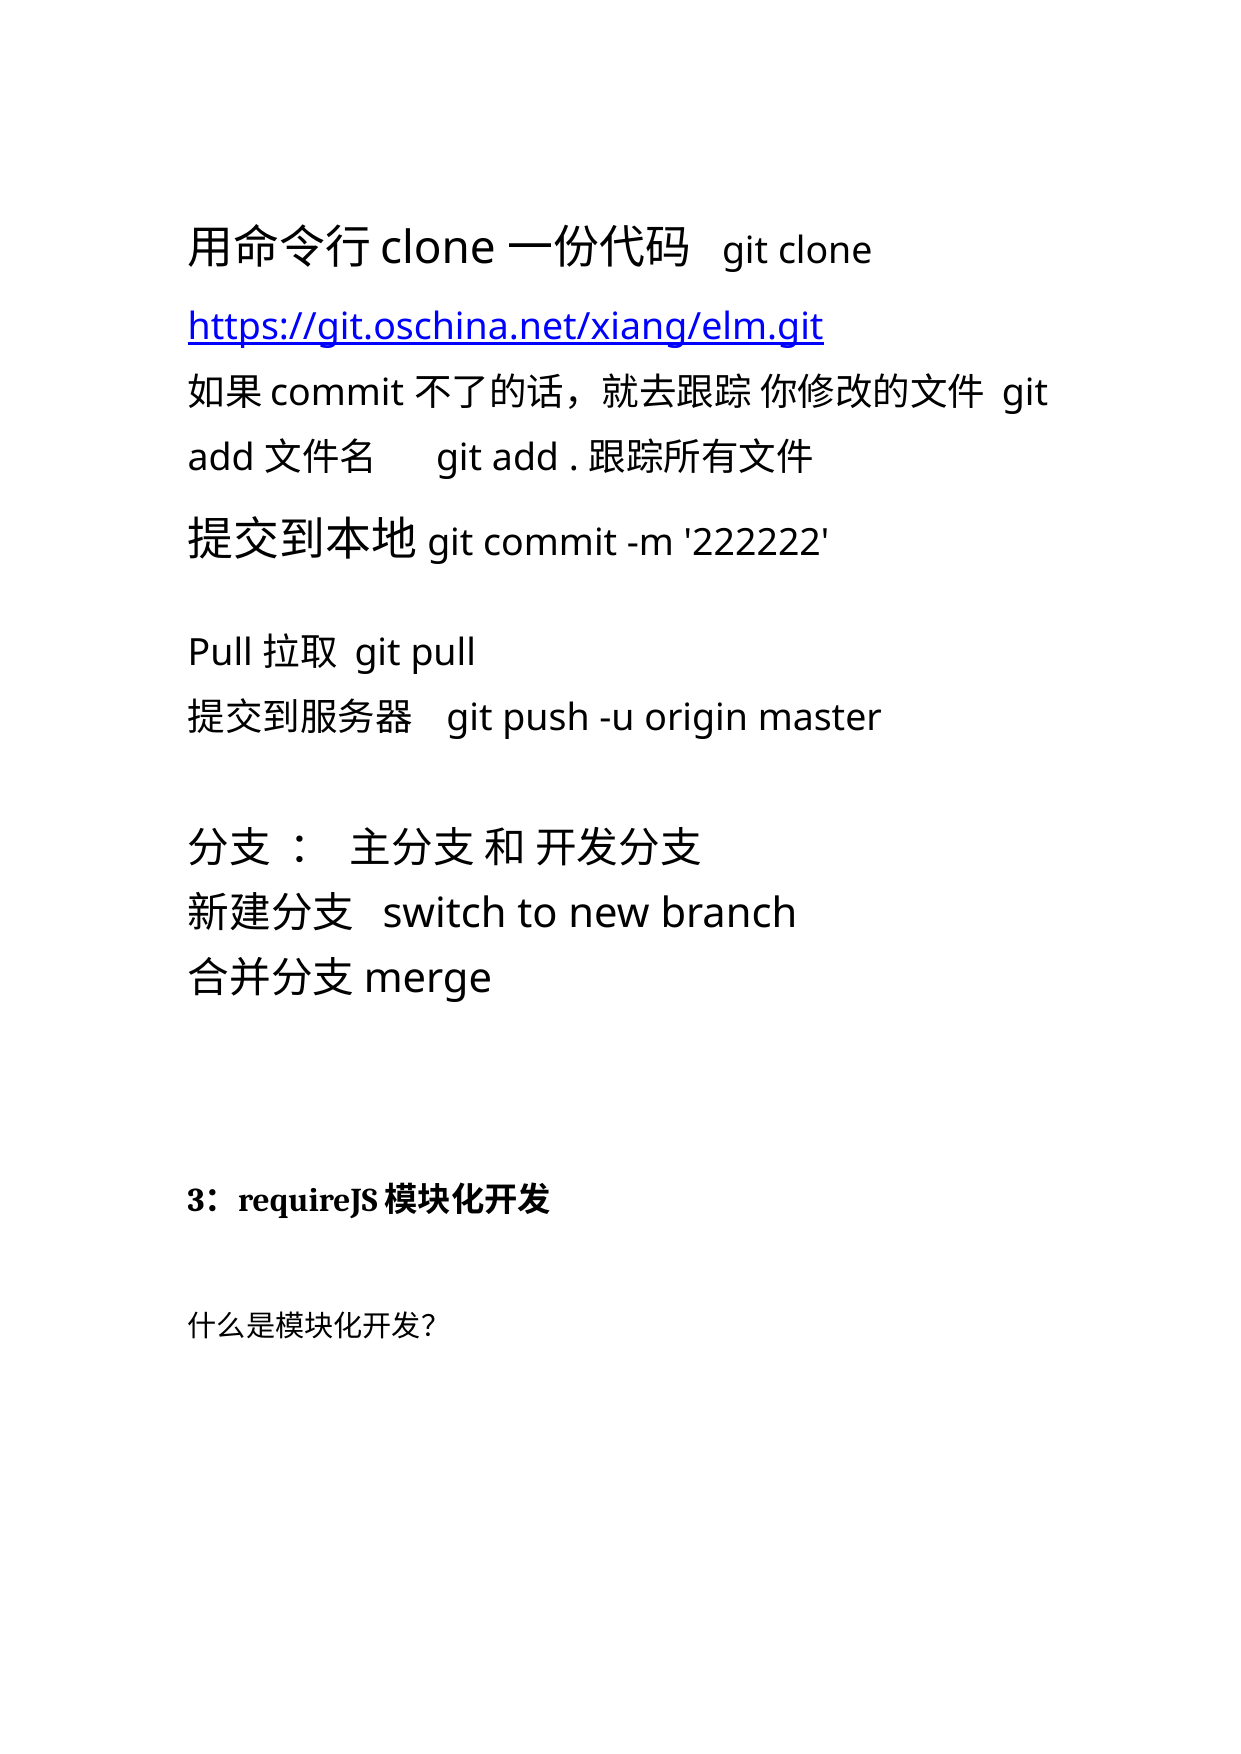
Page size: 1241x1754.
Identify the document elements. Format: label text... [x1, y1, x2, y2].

text 什么是模块化开发？ [187, 1291, 1053, 1356]
subtitle 3：requireJS模块化开发 [187, 1164, 1053, 1229]
text Pull 拉取 git pull [187, 617, 1053, 682]
list 分支 ： 主分支 和 开发分支 [187, 812, 1053, 877]
text 提交到本地 git commit -m '222222' [187, 487, 1053, 584]
list 合并分支 merge [187, 942, 1053, 1007]
list 新建分支 switch to new branch [187, 877, 1053, 942]
text 如果commit 不了的话，就去跟踪 你修改的文件 git add 文件名 git add . 跟踪所有文件 [187, 357, 1053, 487]
text 用命令行clone 一份代码 git clone https://git.oschina.net/xiang/elm.git [187, 194, 1053, 357]
text 提交到服务器 git push -u origin master [187, 682, 1053, 747]
